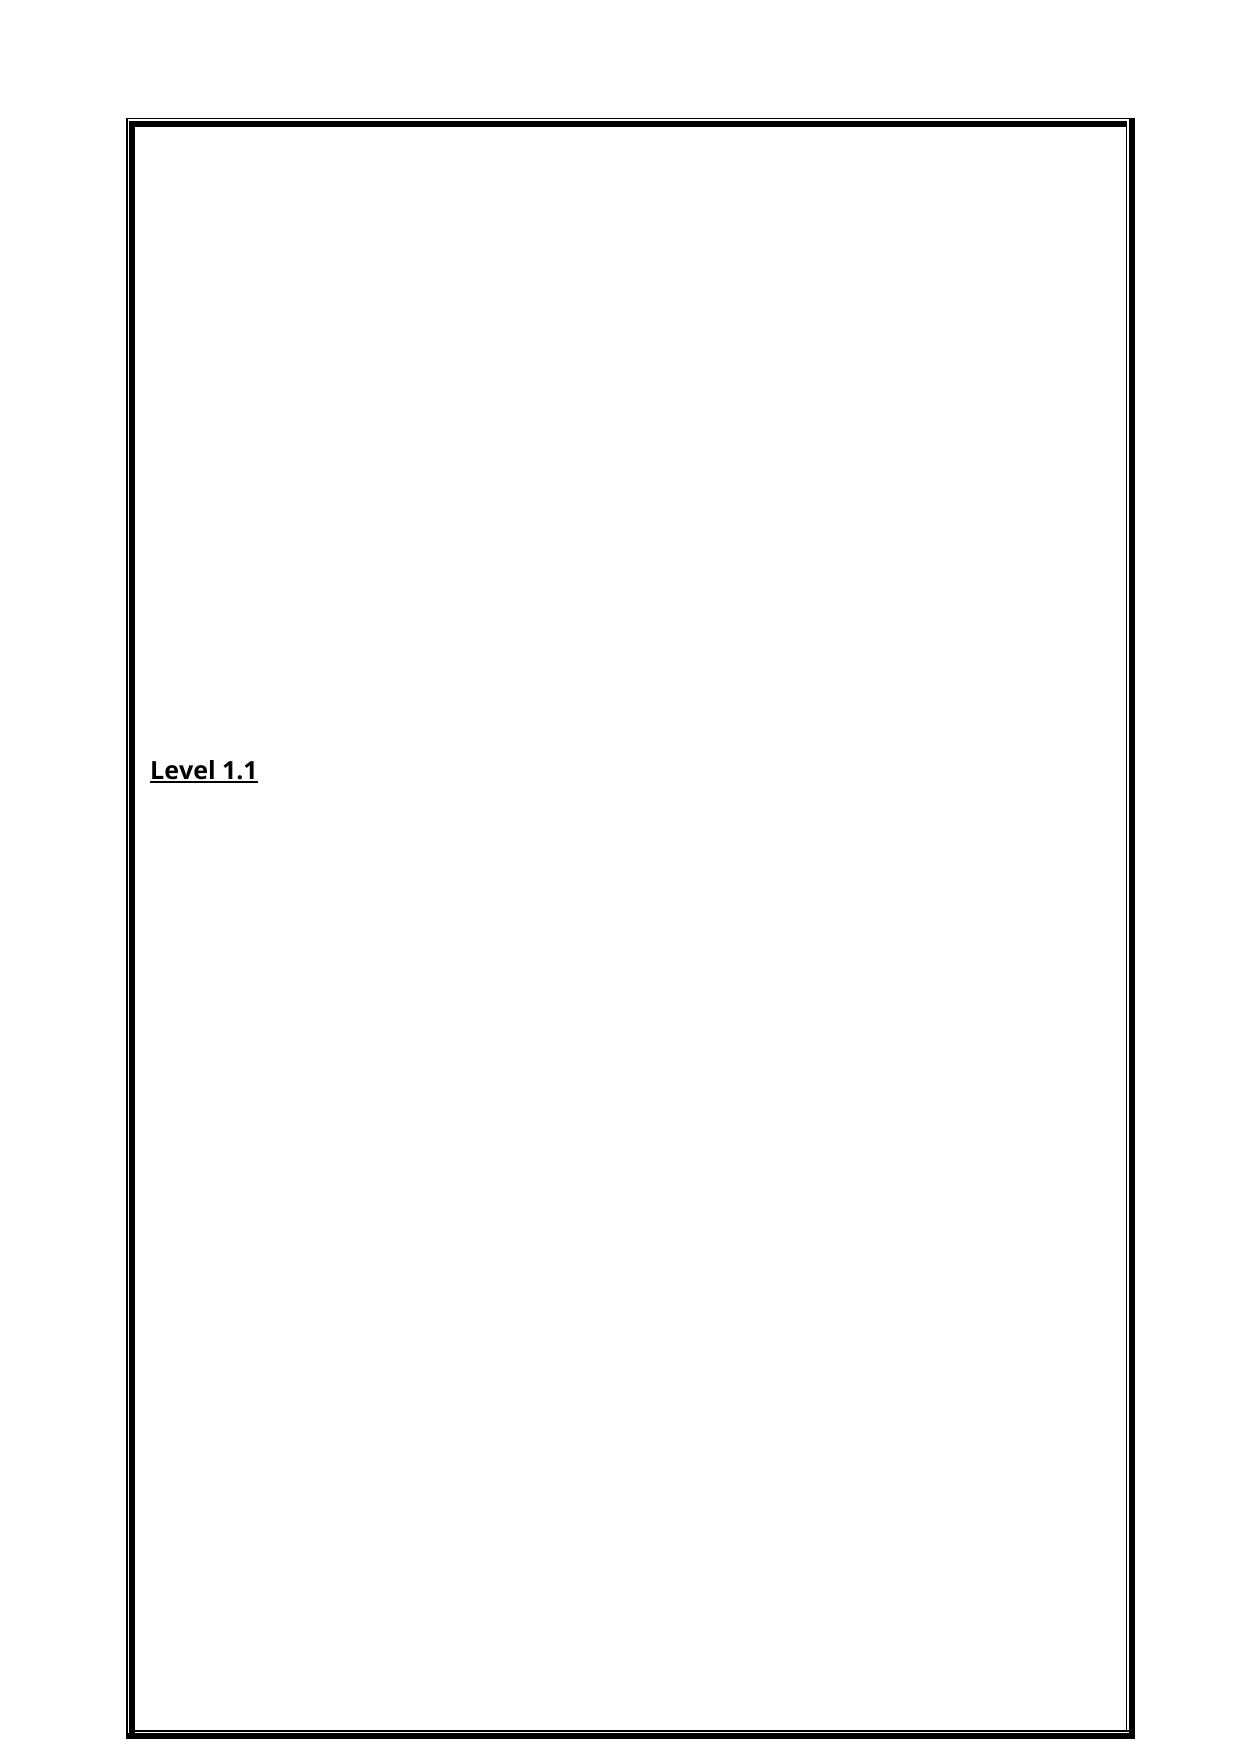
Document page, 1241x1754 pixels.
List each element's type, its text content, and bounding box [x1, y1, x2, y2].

text Level 1.1 [150, 752, 1090, 786]
